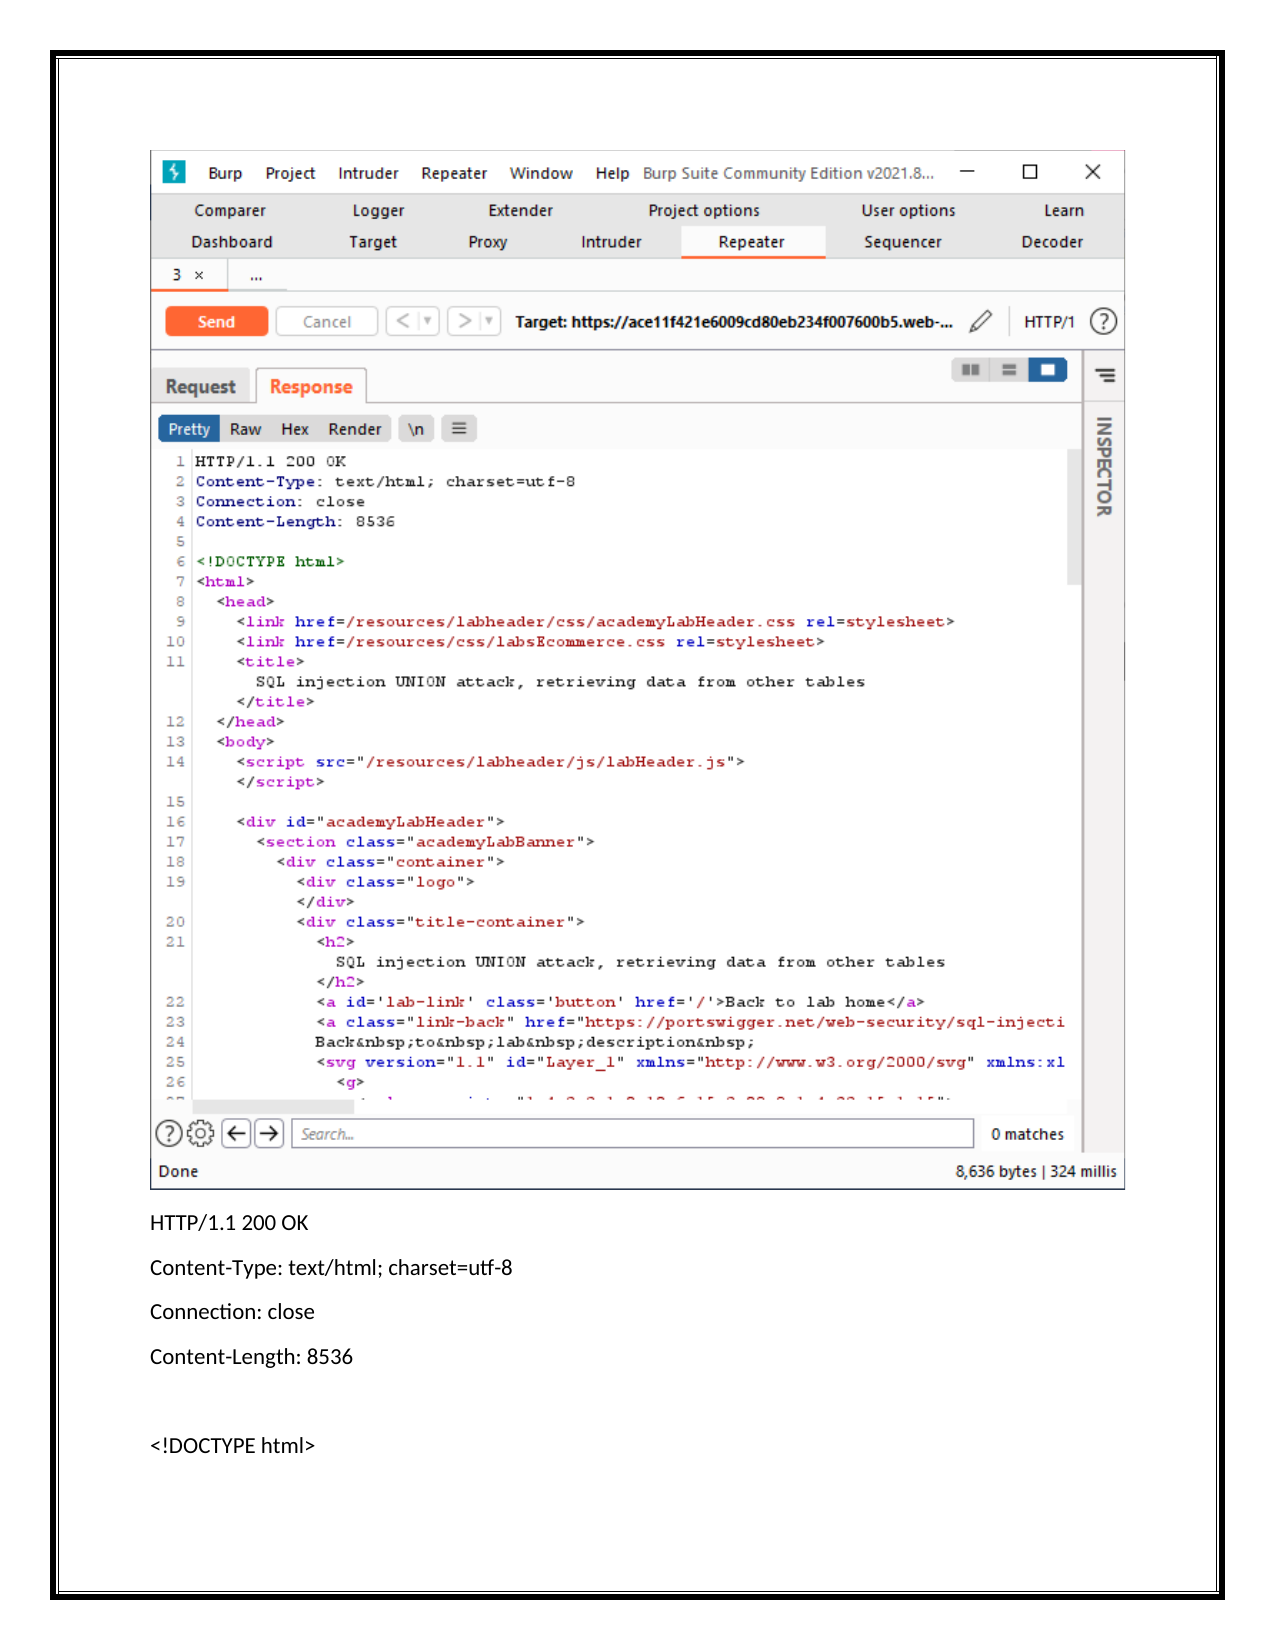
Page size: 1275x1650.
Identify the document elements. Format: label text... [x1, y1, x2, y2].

text Content-Length: 8536 [150, 1342, 1125, 1370]
text <!DOCTYPE html> [150, 1432, 1125, 1459]
picture [150, 150, 1125, 1190]
text Connection: close [150, 1297, 1125, 1326]
text HTTP/1.1 200 OK [150, 1208, 1125, 1236]
text Content-Type: text/html; charset=utf-8 [150, 1253, 1125, 1281]
